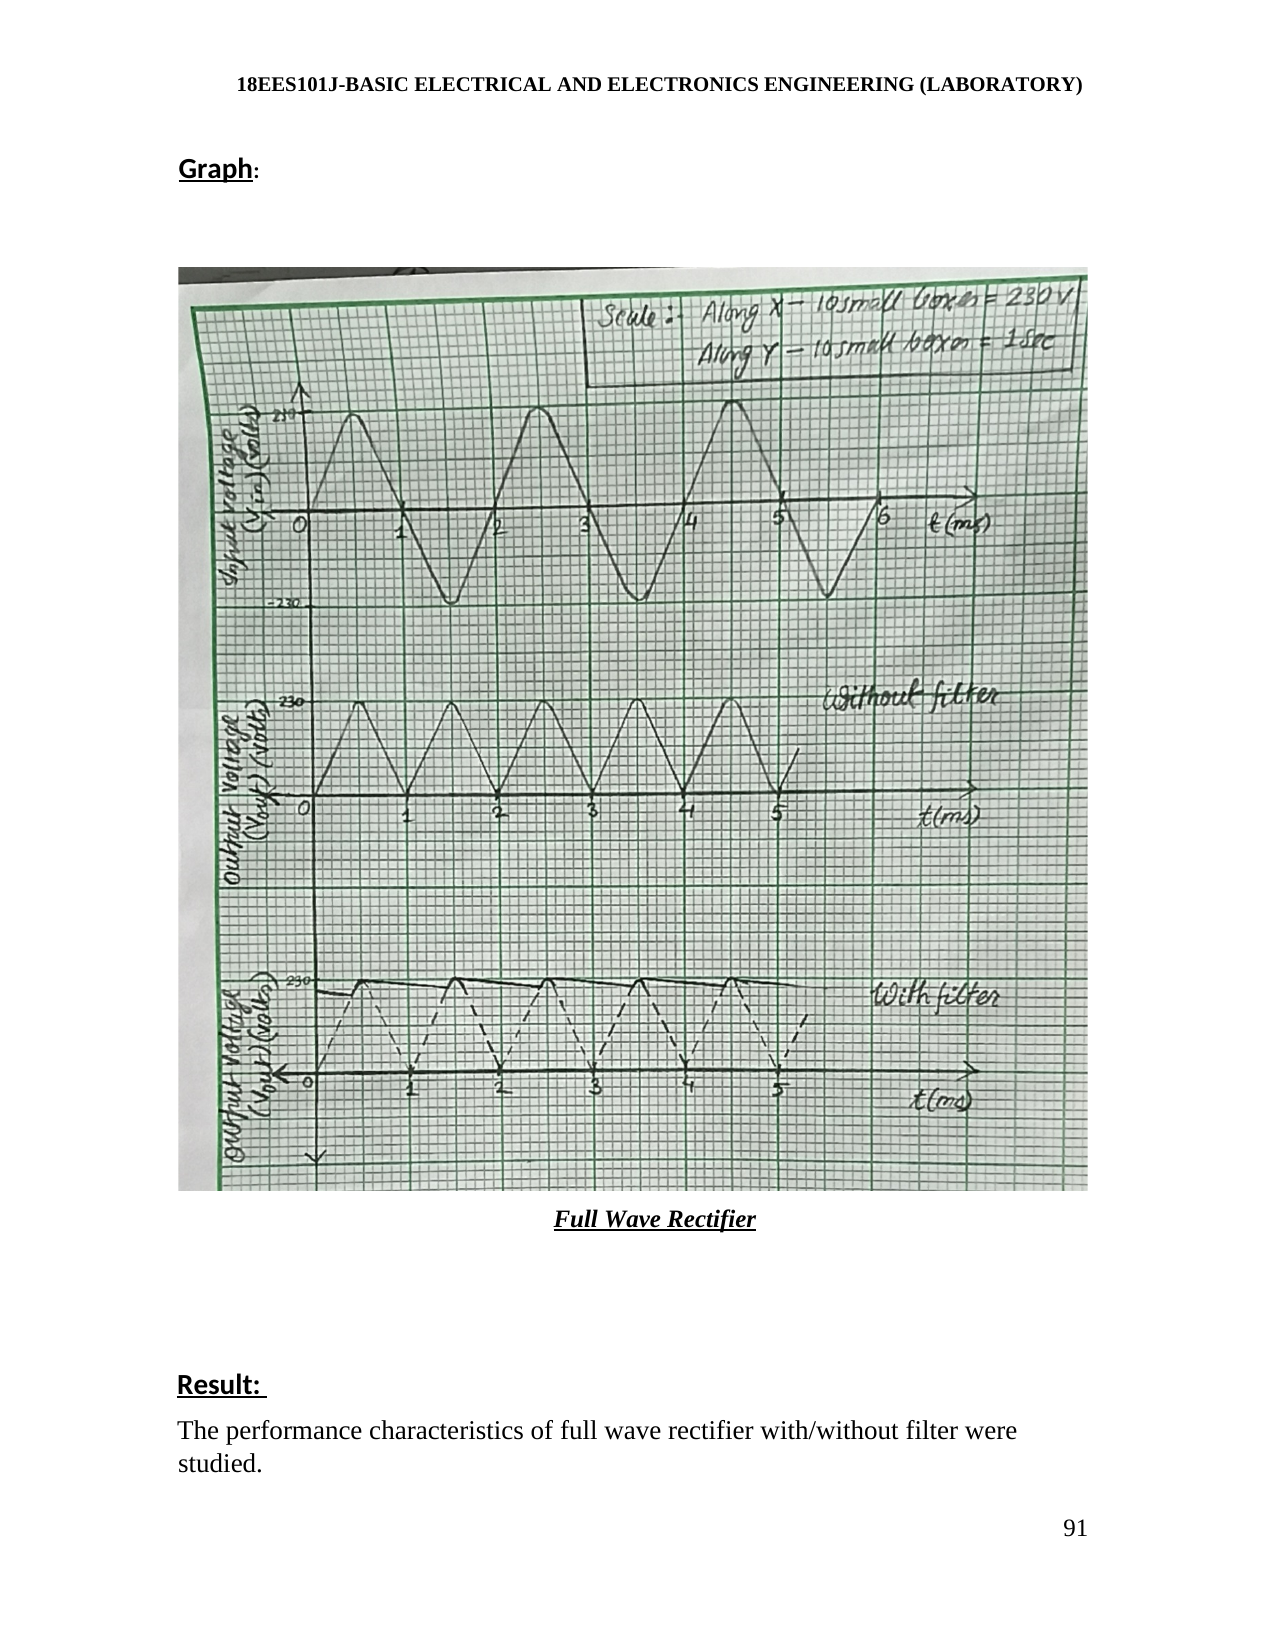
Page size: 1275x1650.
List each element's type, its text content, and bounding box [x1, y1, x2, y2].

text The performance characteristics of full wave rectifier with/without filter were studied. [177, 1414, 1088, 1478]
picture [178, 267, 1088, 1191]
text Result: [177, 1366, 1088, 1402]
text Full Wave Rectifier [178, 1204, 1088, 1233]
text Graph: [178, 150, 1081, 186]
